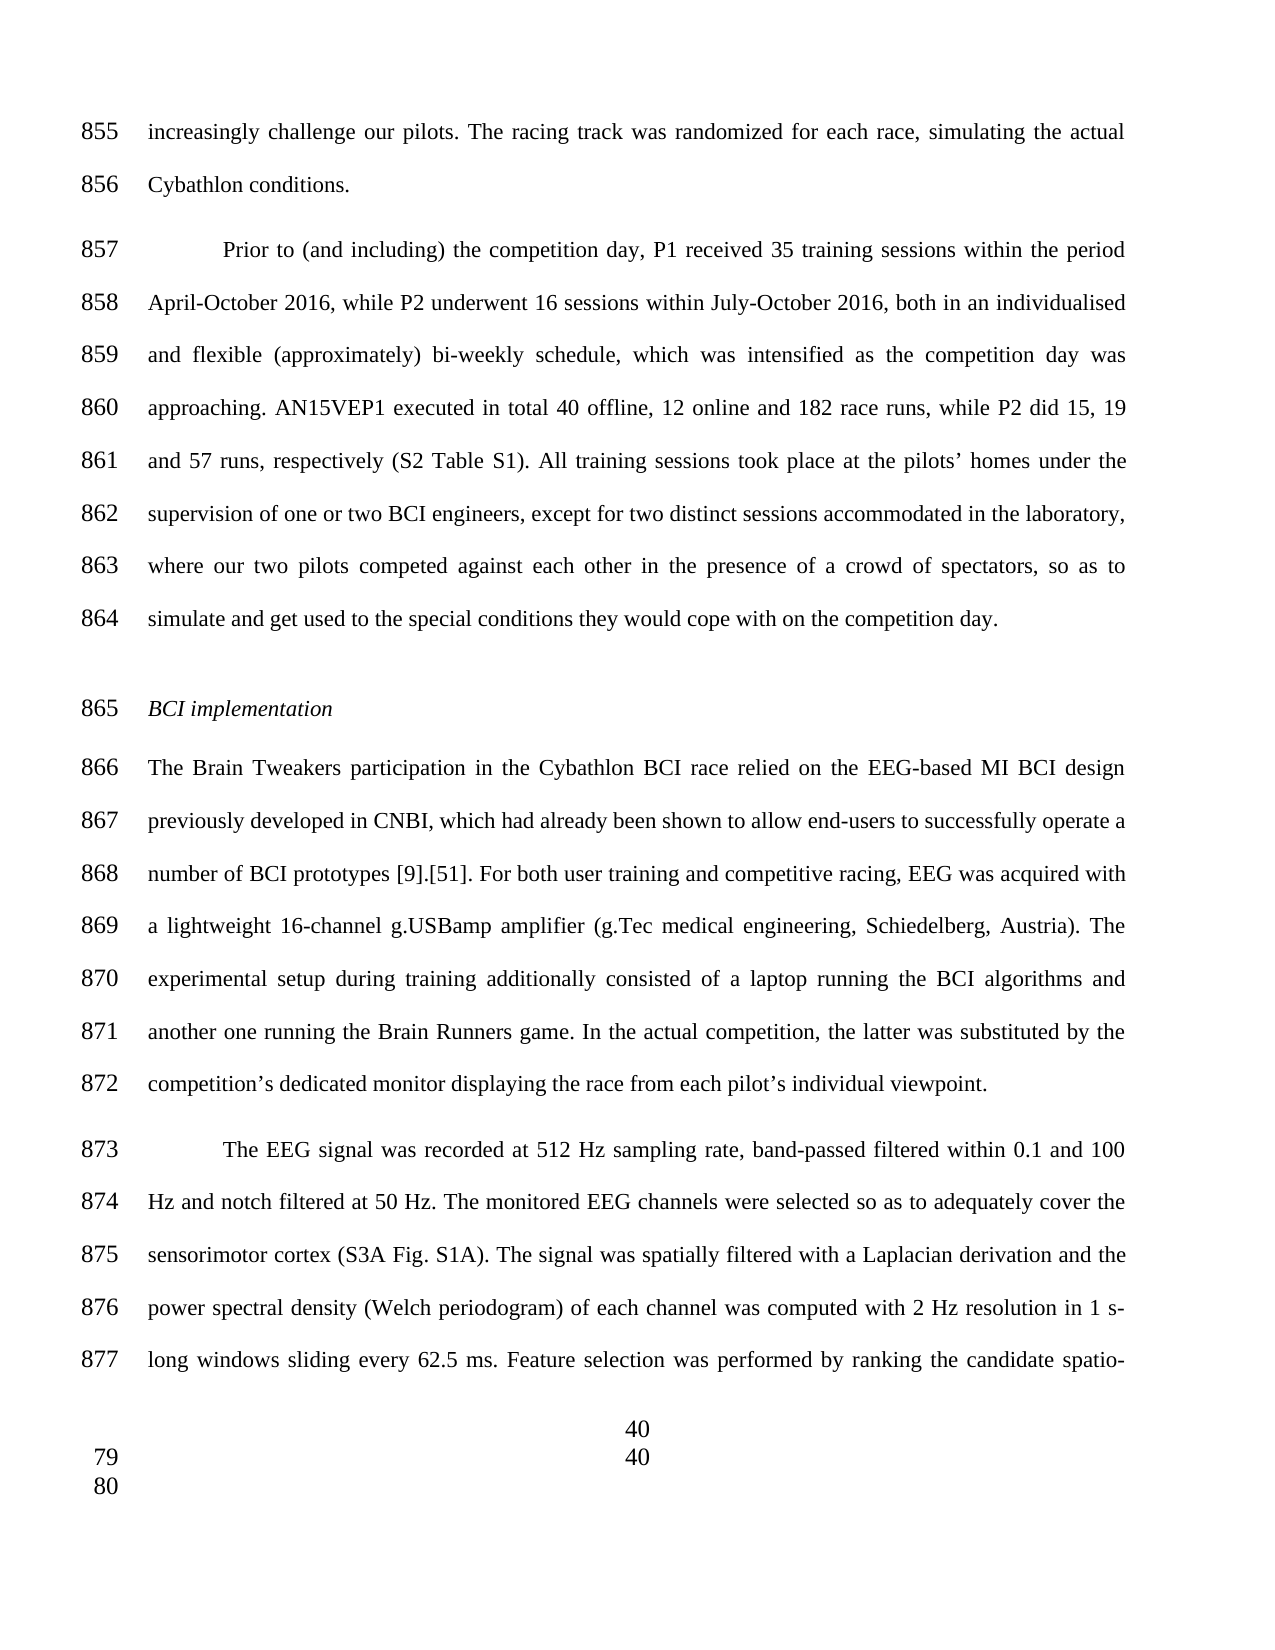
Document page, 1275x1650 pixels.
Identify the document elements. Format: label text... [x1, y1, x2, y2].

text Prior to (and including) the competition day, P1 received 35 training sessions within the period April-October 2016, while P2 underwent 16 sessions within July-October 2016, both in an individualised and flexible (approximately) bi-weekly schedule, which was intensified as the competition day was approaching. executed in total 40 offline, 12 online and 182 race runs, while P2 did 15, 19 and 57 runs, respectively (Table). All training sessions took place at the pilots’ homes under the supervision of one or two BCI engineers, except for two distinct sessions accommodated in the laboratory, where our two pilots competed against each other in the presence of a crowd of spectators, so as to simulate and get used to the special conditions they would cope with on the competition day. [148, 236, 1127, 631]
text The Brain Tweakers participation in the Cybathlon BCI race relied on the EEG-based MI BCI design previously developed in CNBI, which had already been shown to allow end-users to successfully operate a number of BCI prototypes For both user training and competitive racing, EEG was acquired with a lightweight 16-channel g.USBamp amplifier (g.Tec medical engineering, Schiedelberg, Austria). The experimental setup during training additionally consisted of a laptop running the BCI algorithms and another one running the Brain Runners game. In the actual competition, the latter was substituted by the competition’s dedicated monitor displaying the race from each pilot’s individual viewpoint. [148, 754, 1127, 1097]
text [148, 1136, 1127, 1373]
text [148, 118, 1127, 197]
text BCI implementation [148, 695, 1127, 722]
